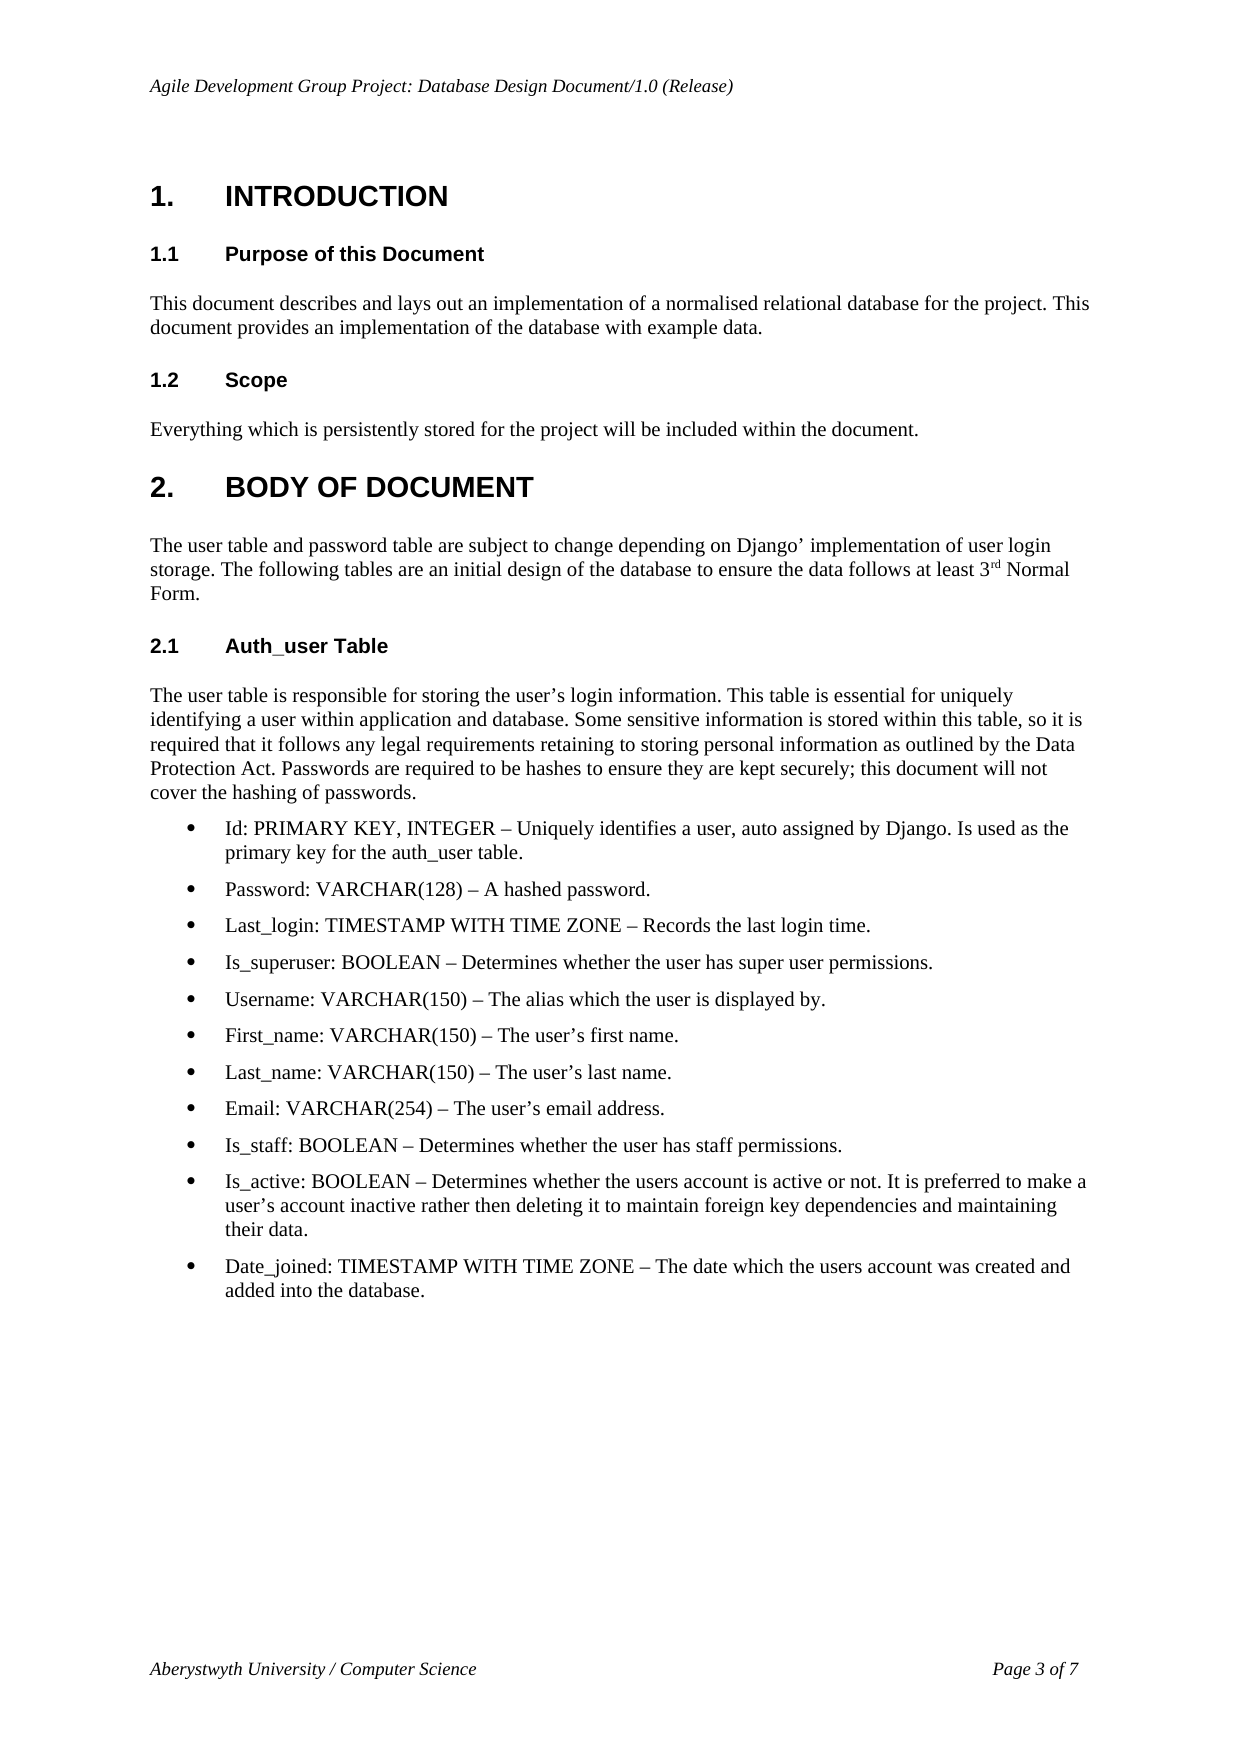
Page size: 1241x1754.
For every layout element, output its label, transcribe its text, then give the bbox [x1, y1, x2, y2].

list Date_joined: TIMESTAMP WITH TIME ZONE – The date which the users account was created and added into the database. [187, 1254, 1090, 1302]
subtitle Introduction [150, 179, 1090, 213]
list Last_name: VARCHAR(150) – The user’s last name. [187, 1059, 1090, 1084]
list Is_active: BOOLEAN – Determines whether the users account is active or not. It is preferred to make a user’s account inactive rather then deleting it to maintain foreign key dependencies and maintaining their data. [187, 1169, 1090, 1241]
list Password: VARCHAR(128) – A hashed password. [187, 877, 1090, 901]
list First_name: VARCHAR(150) – The user’s first name. [187, 1023, 1090, 1047]
subtitle Auth_user Table [150, 634, 1090, 658]
text The user table and password table are subject to change depending on Django’ implementation of user login storage. The following tables are an initial design of the database to ensure the data follows at least 3rd Normal Form. [150, 533, 1090, 605]
subtitle Purpose of this Document [150, 242, 1090, 266]
list Username: VARCHAR(150) – The alias which the user is displayed by. [187, 986, 1090, 1011]
list Email: VARCHAR(254) – The user’s email address. [187, 1096, 1090, 1120]
text The user table is responsible for storing the user’s login information. This table is essential for uniquely identifying a user within application and database. Some sensitive information is stored within this table, so it is required that it follows any legal requirements retaining to storing personal information as outlined by the Data Protection Act. Passwords are required to be hashes to ensure they are kept securely; this document will not cover the hashing of passwords. [150, 683, 1090, 804]
list Last_login: TIMESTAMP WITH TIME ZONE – Records the last login time. [187, 913, 1090, 937]
list Is_staff: BOOLEAN – Determines whether the user has staff permissions. [187, 1133, 1090, 1157]
list Id: PRIMARY KEY, INTEGER – Uniquely identifies a user, auto assigned by Django. Is used as the primary key for the auth_user table. [187, 816, 1090, 864]
text Everything which is persistently stored for the project will be included within the document. [150, 417, 1090, 441]
text This document describes and lays out an implementation of a normalised relational database for the project. This document provides an implementation of the database with example data. [150, 291, 1090, 339]
subtitle BODY OF DOCUMENT [150, 470, 1090, 504]
subtitle Scope [150, 368, 1090, 392]
list Is_superuser: BOOLEAN – Determines whether the user has super user permissions. [187, 950, 1090, 974]
